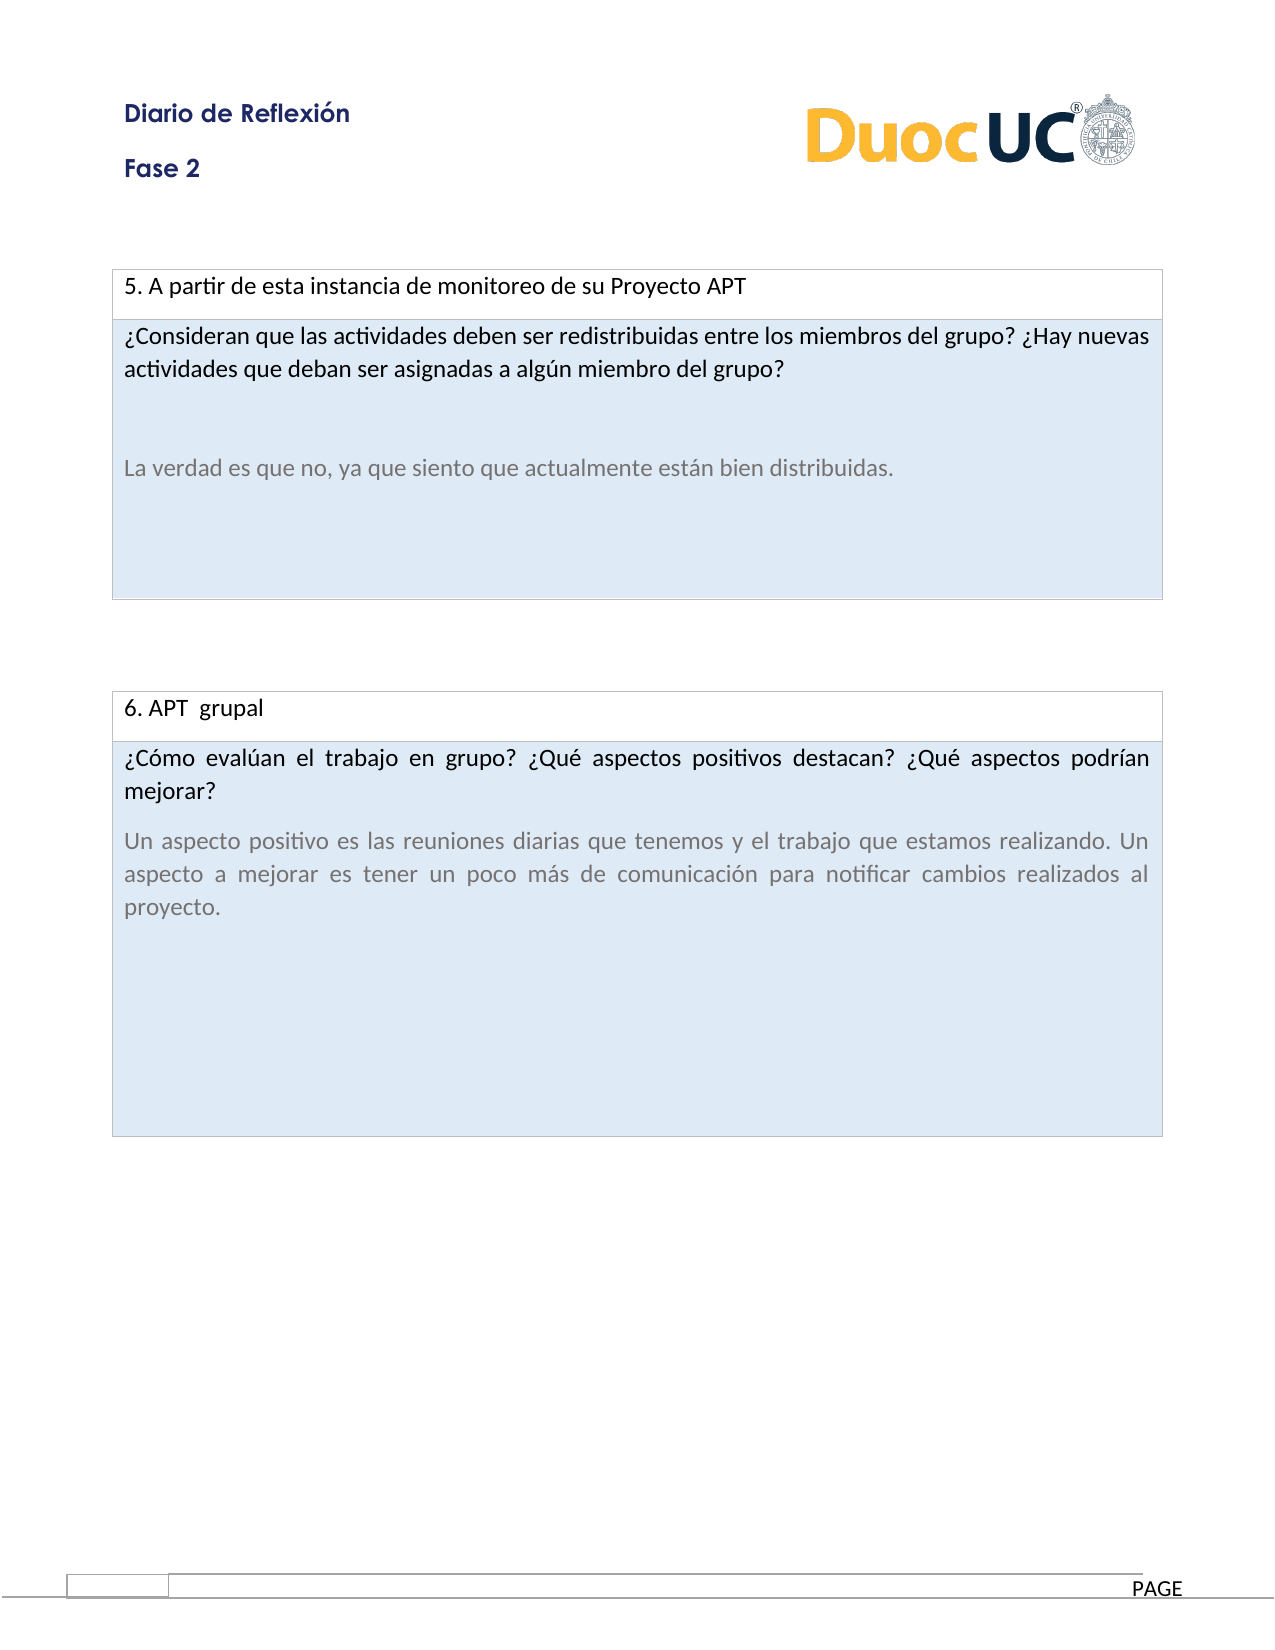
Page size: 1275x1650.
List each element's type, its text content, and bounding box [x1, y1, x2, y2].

table_header 5. A partir de esta instancia de monitoreo de su Proyecto APT [113, 270, 1162, 319]
table_header 6. APT grupal [113, 692, 1162, 741]
table_cell ¿Consideran que las actividades deben ser redistribuidas entre los miembros del grupo? ¿Hay nuevas actividades que deban ser asignadas a algún miembro del grupo? La verdad es que no, ya que siento que actualmente están bien distribuidas. [113, 320, 1162, 598]
table_cell ¿Cómo evalúan el trabajo en grupo? ¿Qué aspectos positivos destacan? ¿Qué aspectos podrían mejorar? Un aspecto positivo es las reuniones diarias que tenemos y el trabajo que estamos realizando. Un aspecto a mejorar es tener un poco más de comunicación para notificar cambios realizados al proyecto. [113, 742, 1162, 1136]
picture [807, 94, 1135, 165]
